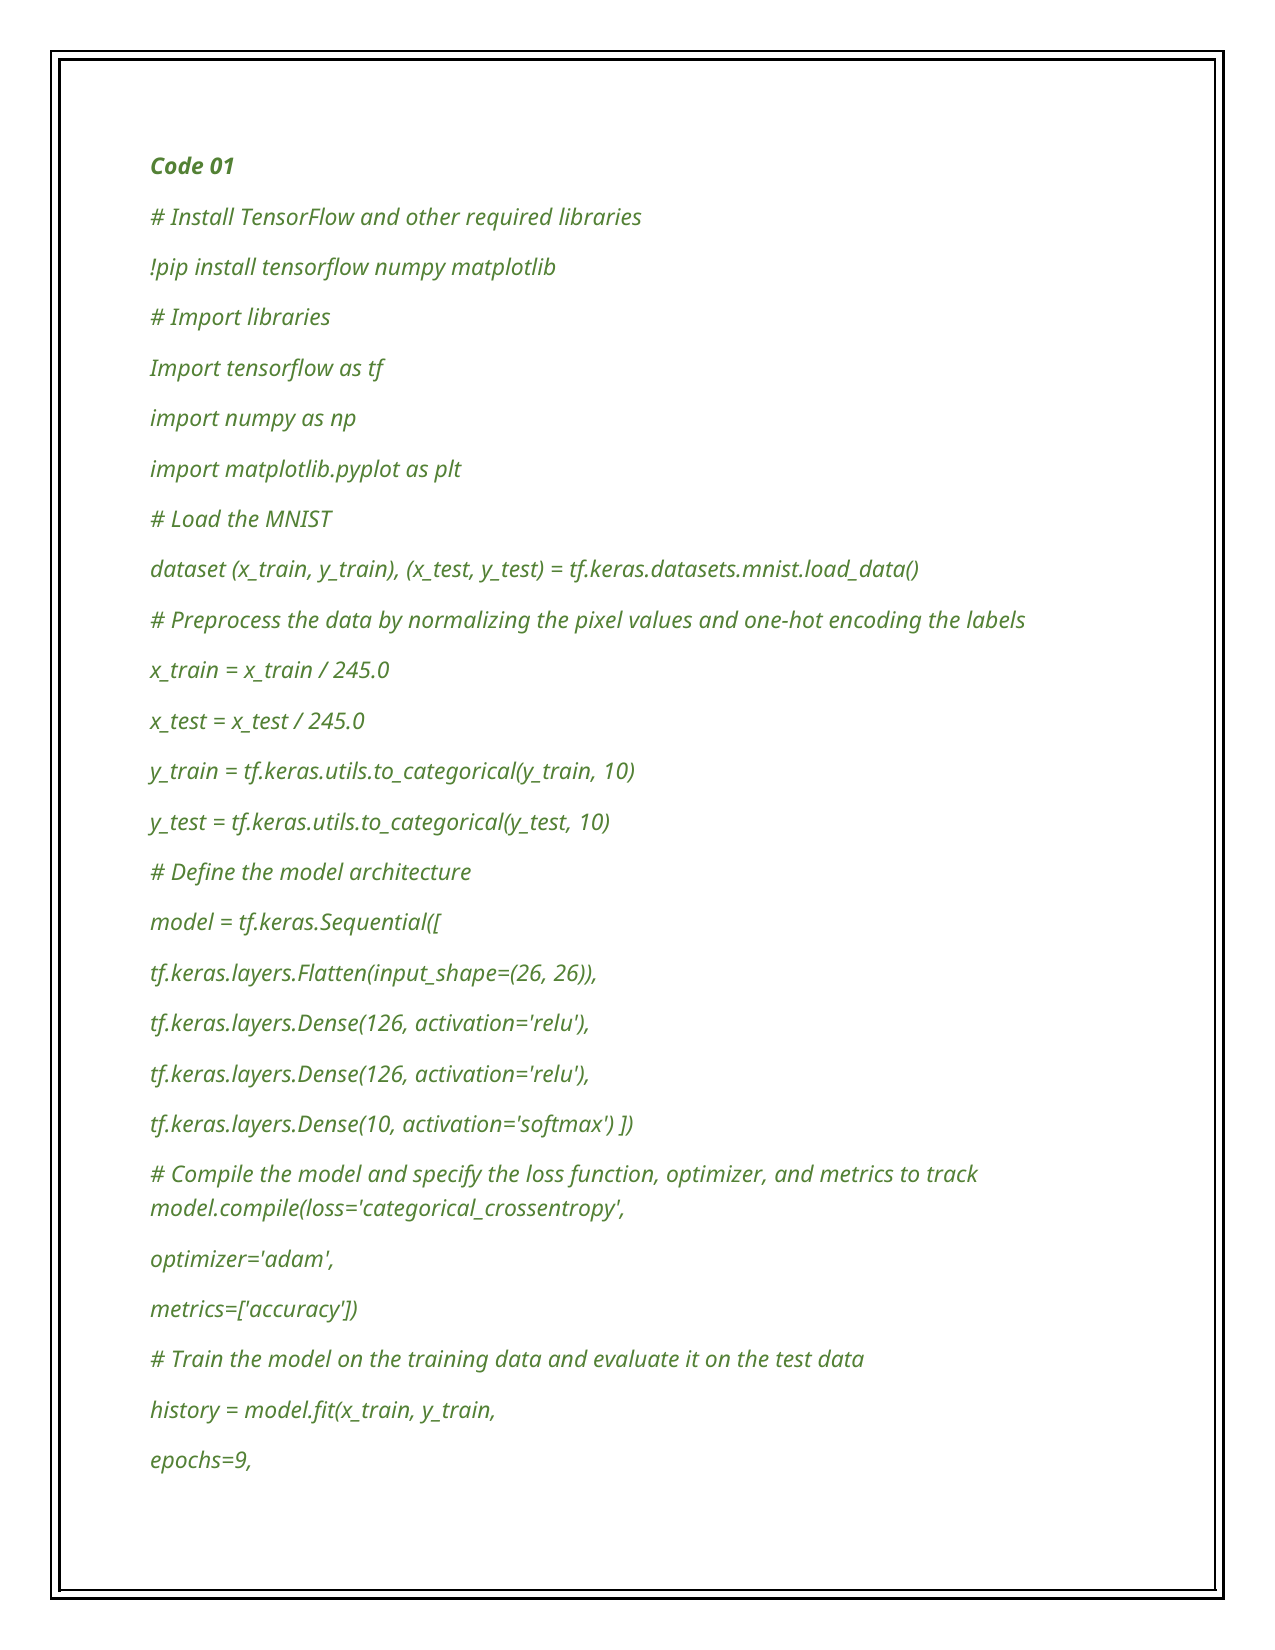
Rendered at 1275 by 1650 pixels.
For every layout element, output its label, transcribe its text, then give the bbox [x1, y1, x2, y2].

text # Import libraries [150, 301, 1125, 332]
text tf.keras.layers.Dense(10, activation='softmax') ]) [150, 1108, 1125, 1139]
text tf.keras.layers.Dense(126, activation='relu'), [150, 1057, 1125, 1089]
text model = tf.keras.Sequential([ [150, 906, 1125, 937]
text epochs=9, [150, 1444, 1125, 1475]
text x_test = x_test / 245.0 [150, 704, 1125, 736]
text Code 01 [150, 150, 1125, 181]
text Import tensorflow as tf [150, 352, 1125, 383]
text x_train = x_train / 245.0 [150, 654, 1125, 685]
text tf.keras.layers.Flatten(input_shape=(26, 26)), [150, 957, 1125, 988]
text tf.keras.layers.Dense(126, activation='relu'), [150, 1007, 1125, 1038]
text dataset (x_train, y_train), (x_test, y_test) = tf.keras.datasets.mnist.load_data() [150, 553, 1125, 584]
text metrics=['accuracy']) [150, 1293, 1125, 1324]
text # Load the MNIST [150, 503, 1125, 534]
text y_train = tf.keras.utils.to_categorical(y_train, 10) [150, 755, 1125, 786]
text # Compile the model and specify the loss function, optimizer, and metrics to track model.compile(loss='categorical_crossentropy', [150, 1158, 1125, 1223]
text # Install TensorFlow and other required libraries [150, 200, 1125, 232]
text # Define the model architecture [150, 856, 1125, 887]
text !pip install tensorflow numpy matplotlib [150, 251, 1125, 282]
text y_test = tf.keras.utils.to_categorical(y_test, 10) [150, 805, 1125, 837]
text # Train the model on the training data and evaluate it on the test data [150, 1343, 1125, 1374]
text import matplotlib.pyplot as plt [150, 452, 1125, 484]
text # Preprocess the data by normalizing the pixel values and one-hot encoding the labels [150, 604, 1125, 635]
text optimizer='adam', [150, 1242, 1125, 1274]
text history = model.fit(x_train, y_train, [150, 1394, 1125, 1425]
text import numpy as np [150, 402, 1125, 433]
